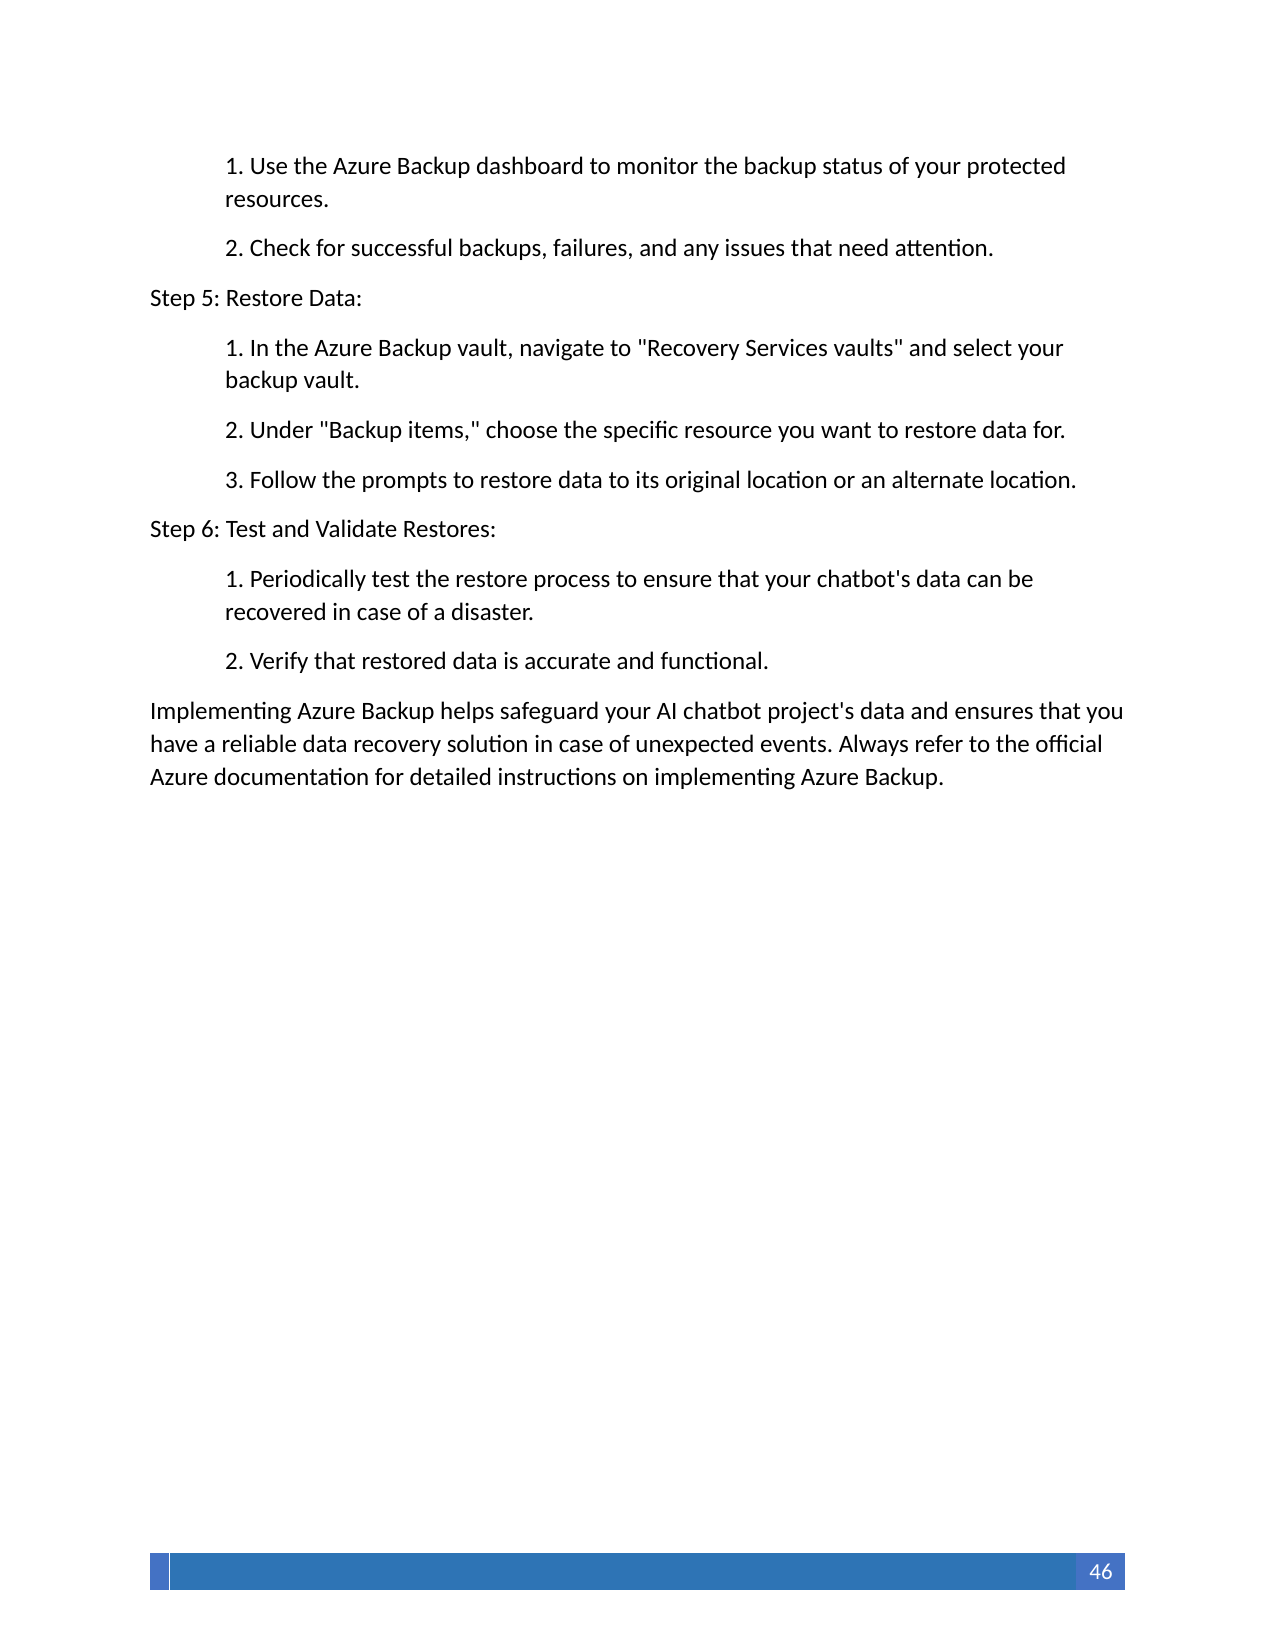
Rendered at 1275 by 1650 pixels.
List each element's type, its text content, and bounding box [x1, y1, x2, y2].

text 1. In the Azure Backup vault, navigate to "Recovery Services vaults" and select your backup vault. [225, 332, 1125, 395]
text 2. Under "Backup items," choose the specific resource you want to restore data for. [225, 414, 1125, 445]
text 2. Check for successful backups, failures, and any issues that need attention. [225, 232, 1125, 263]
text 1. Periodically test the restore process to ensure that your chatbot's data can be recovered in case of a disaster. [225, 563, 1125, 626]
text 3. Follow the prompts to restore data to its original location or an alternate location. [150, 464, 1125, 494]
text Implementing Azure Backup helps safeguard your AI chatbot project's data and ensures that you have a reliable data recovery solution in case of unexpected events. Always refer to the official Azure documentation for detailed instructions on implementing Azure Backup. [150, 695, 1125, 791]
text 2. Verify that restored data is accurate and functional. [150, 645, 1125, 676]
text Step 6: Test and Validate Restores: [150, 513, 1125, 544]
text Step 5: Restore Data: [150, 282, 1125, 313]
text 1. Use the Azure Backup dashboard to monitor the backup status of your protected resources. [225, 150, 1125, 213]
